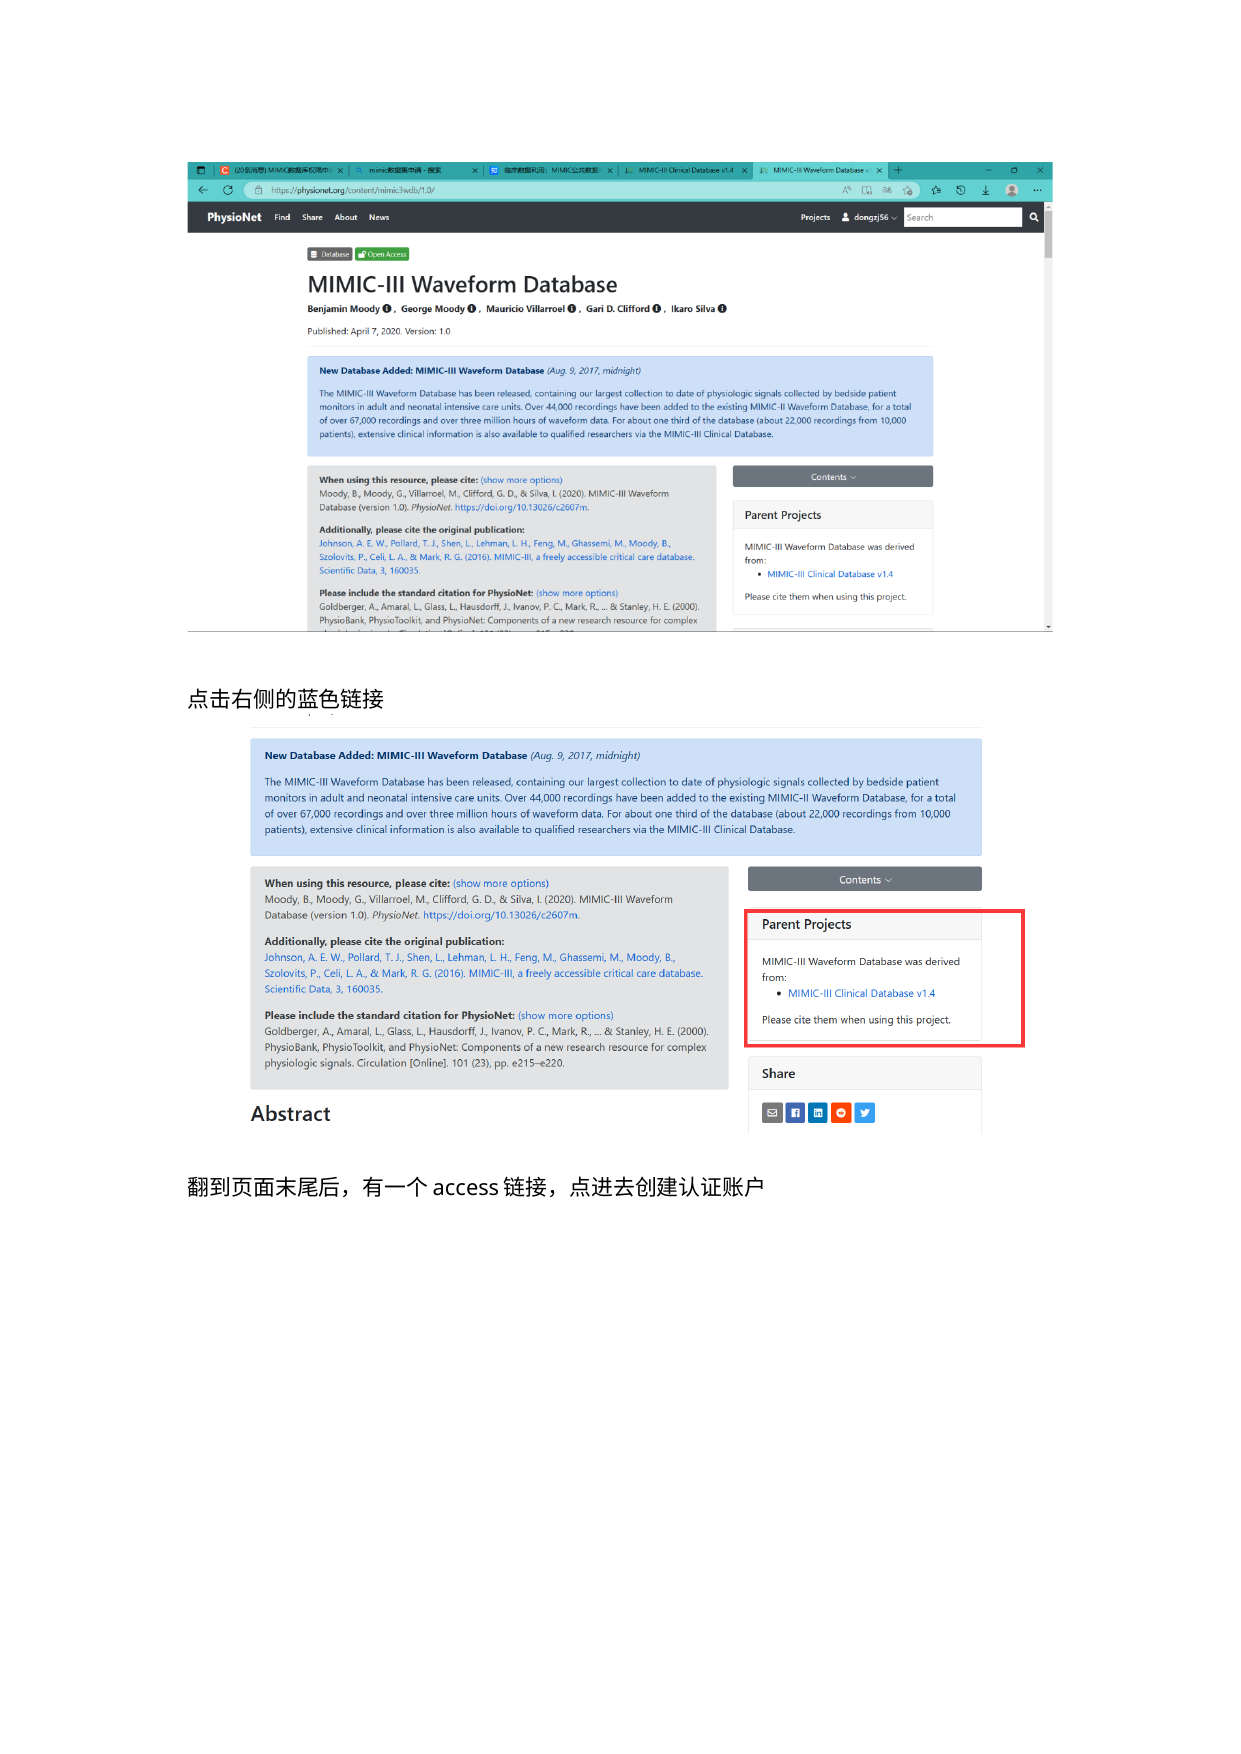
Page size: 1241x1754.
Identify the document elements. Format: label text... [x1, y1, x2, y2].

text 点击右侧的蓝色链接 [187, 682, 1053, 714]
picture [187, 162, 1053, 632]
picture [187, 714, 1053, 1134]
text 翻到页面末尾后，有一个access链接，点进去创建认证账户 [187, 1169, 1053, 1202]
